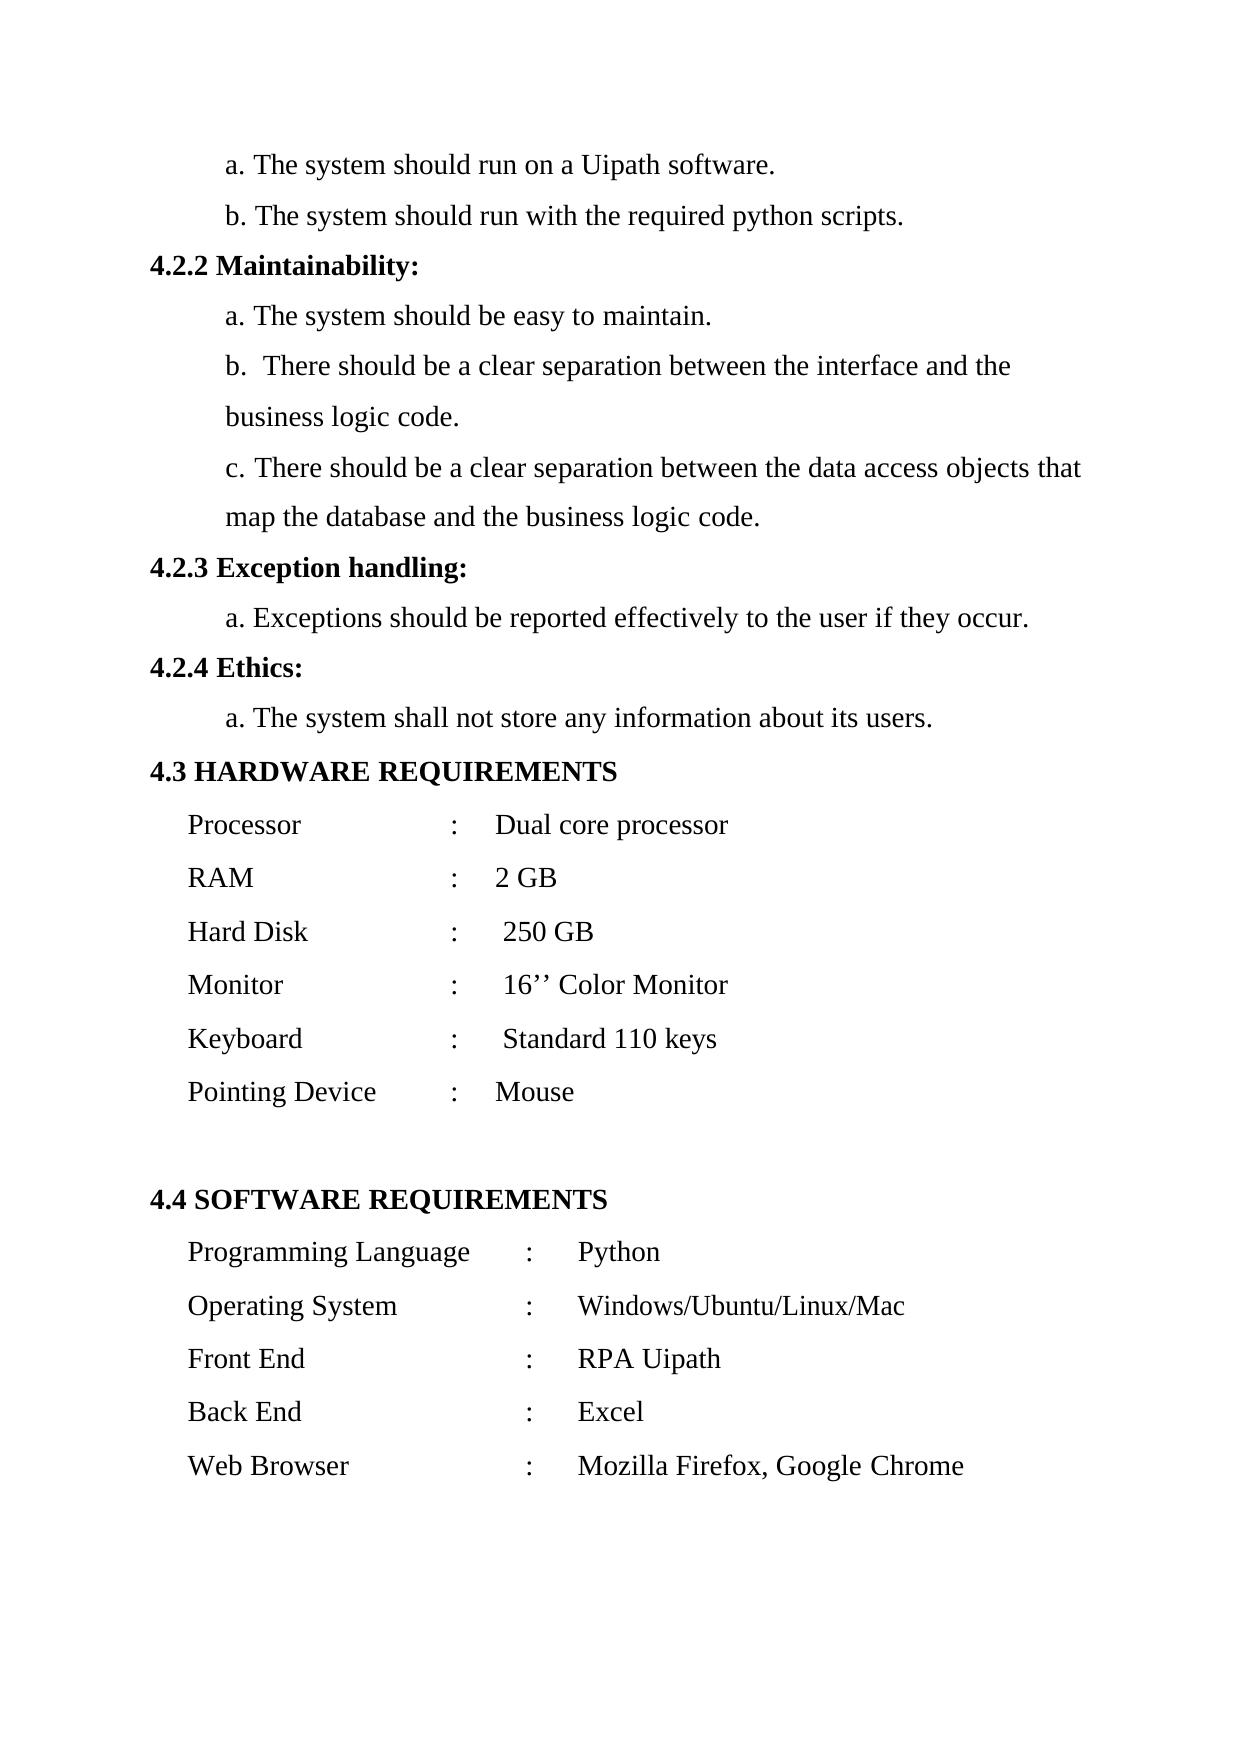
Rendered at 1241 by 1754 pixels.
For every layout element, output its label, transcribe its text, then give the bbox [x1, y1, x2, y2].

subtitle Maintainability: [150, 248, 1211, 282]
text a. Exceptions should be reported effectively to the user if they occur. [225, 600, 1211, 633]
subtitle SOFTWARE REQUIREMENTS [150, 1182, 1211, 1215]
list There should be a clear separation between the interface and the business logic code. [225, 348, 1089, 433]
text Hard Disk : 250 GB [187, 914, 1211, 947]
text Web Browser : Mozilla Firefox, Google Chrome [187, 1448, 1211, 1482]
list The system should run on a Uipath software. [225, 147, 1211, 181]
text Operating System : Windows/Ubuntu/Linux/Mac Front End : RPA Uipath [187, 1288, 922, 1375]
text Back End : Excel [187, 1395, 1211, 1428]
text RAM : 2 GB [187, 860, 1211, 894]
subtitle HARDWARE REQUIREMENTS [150, 754, 1211, 787]
list The system should be easy to maintain. [225, 298, 1211, 332]
text Processor : Dual core processor [187, 807, 1211, 841]
text Programming Language : Python [187, 1234, 1211, 1268]
list The system should run with the required python scripts. [225, 198, 1211, 231]
subtitle Exception handling: [150, 550, 1211, 583]
subtitle Ethics: [150, 650, 1211, 684]
text Monitor : 16’’ Color Monitor [187, 967, 1211, 1001]
text a. The system shall not store any information about its users. [225, 700, 1211, 734]
text Keyboard : Standard 110 keys Pointing Device : Mouse [187, 1021, 717, 1108]
list There should be a clear separation between the data access objects that map the database and the business logic code. [225, 450, 1091, 533]
